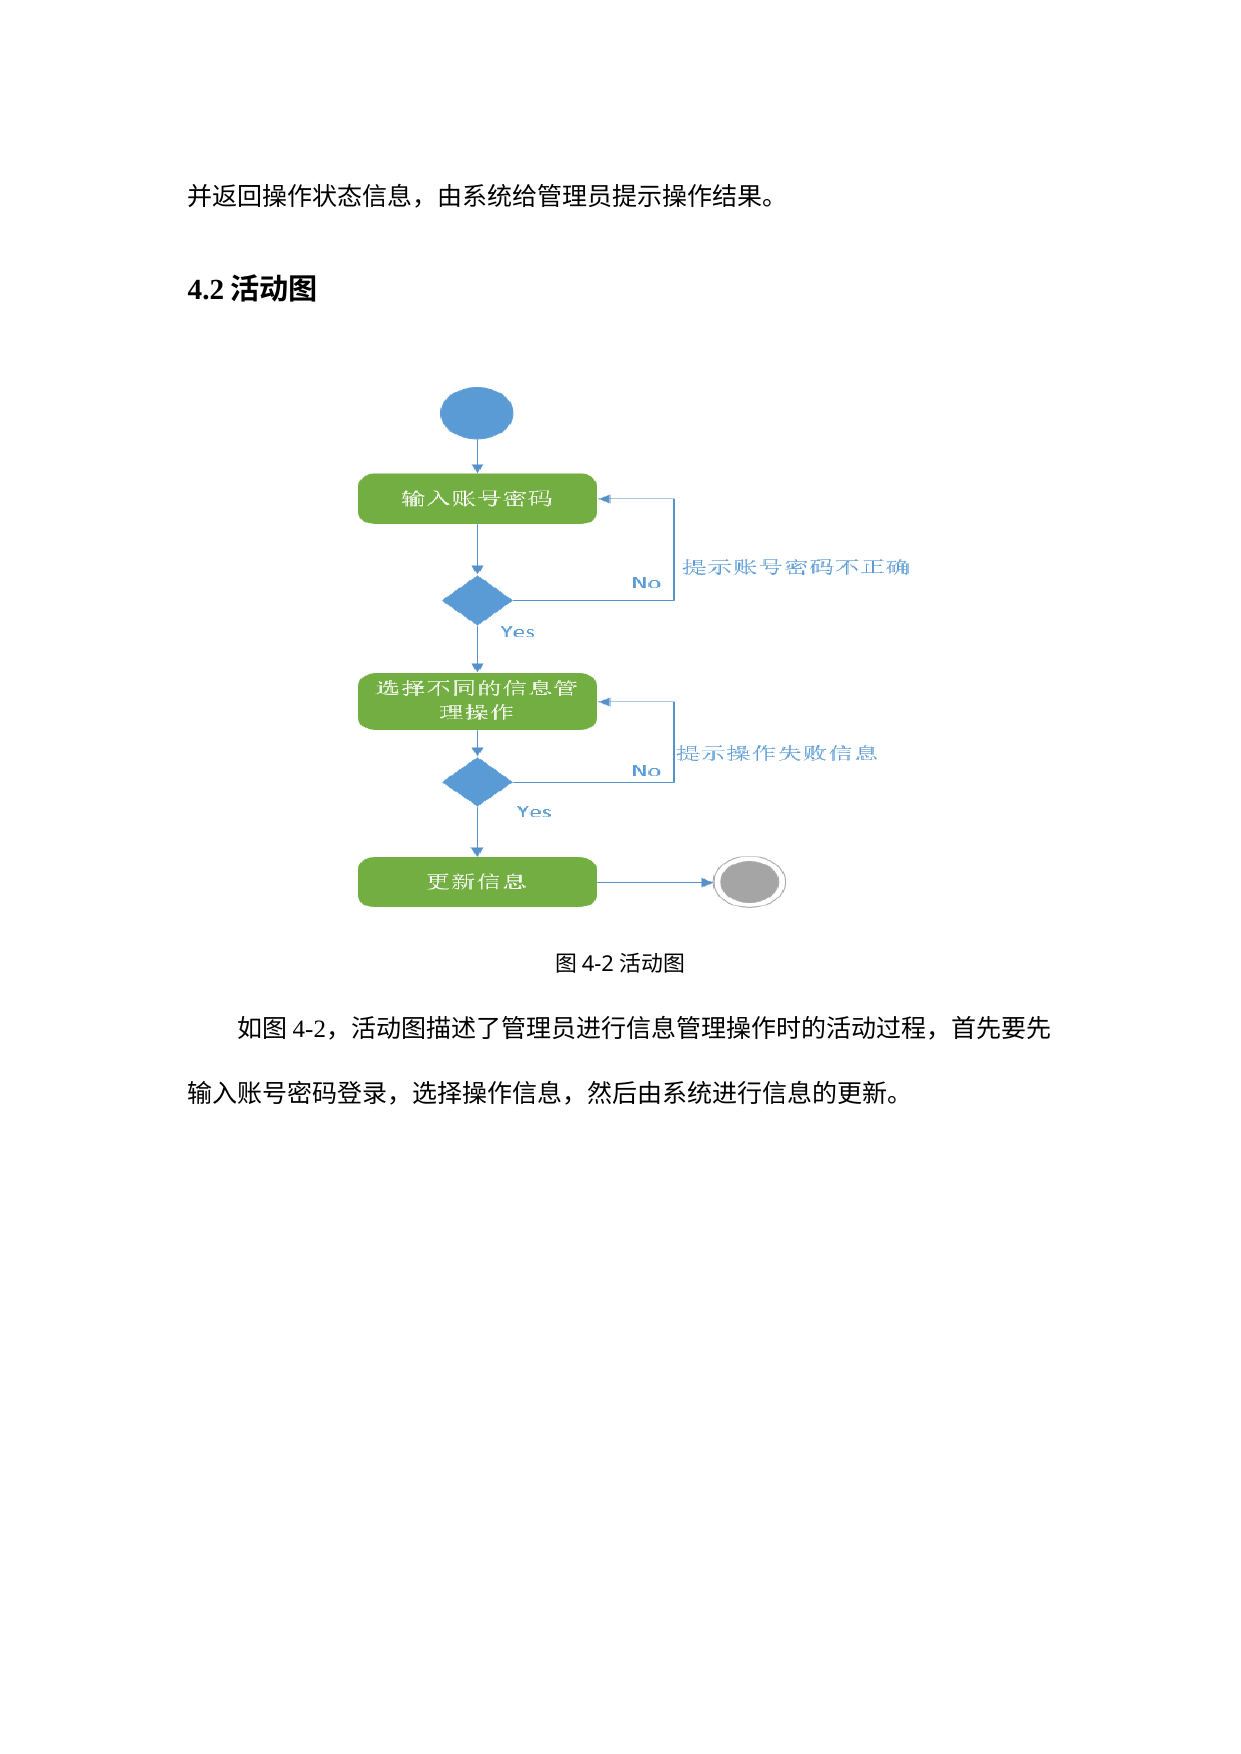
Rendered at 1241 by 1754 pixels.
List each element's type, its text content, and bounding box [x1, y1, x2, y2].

subtitle 4.2活动图 [187, 254, 1053, 319]
picture [302, 376, 938, 922]
text 如图4-2，活动图描述了管理员进行信息管理操作时的活动过程，首先要先输入账号密码登录，选择操作信息，然后由系统进行信息的更新。 [187, 994, 1053, 1124]
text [187, 162, 1053, 227]
text 图4-2 活动图 [187, 945, 1053, 978]
